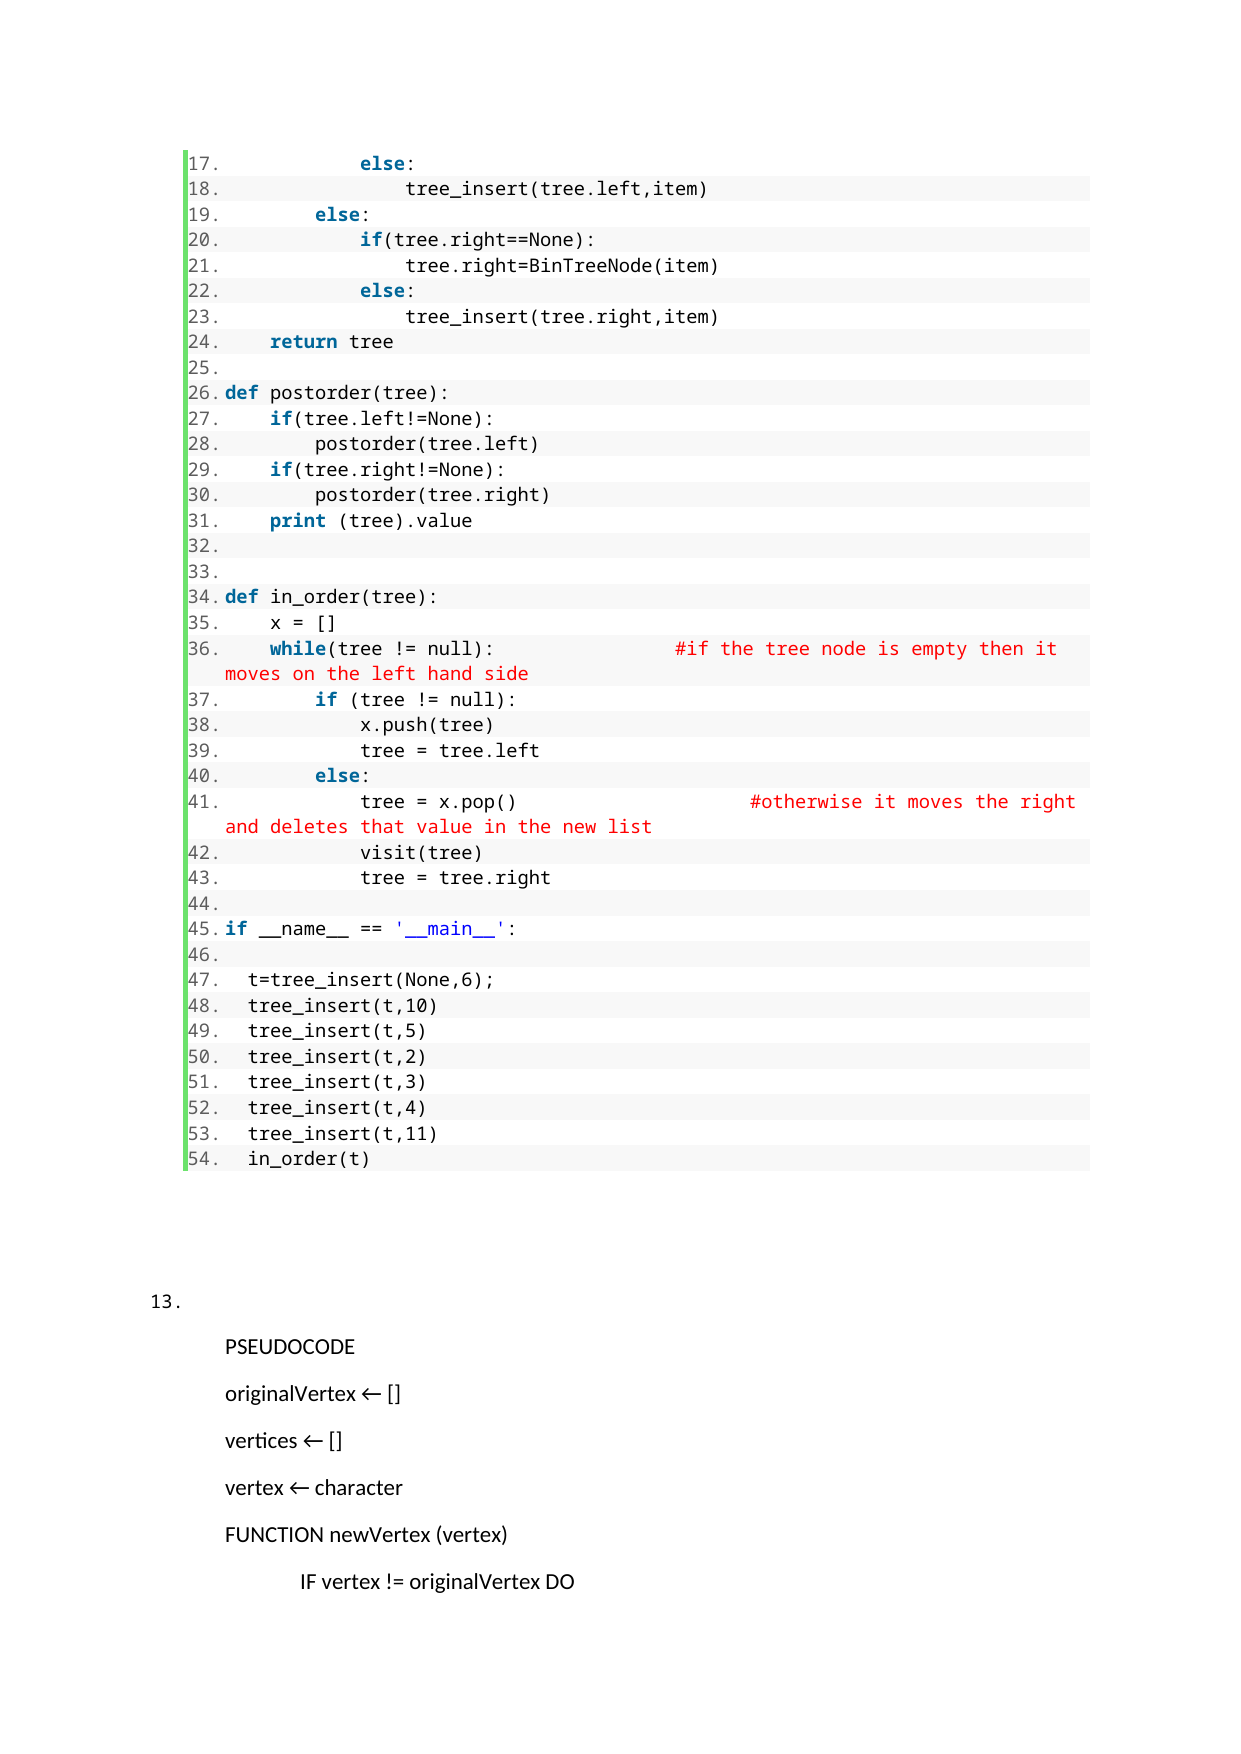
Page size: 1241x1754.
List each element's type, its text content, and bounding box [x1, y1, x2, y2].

list tree_insert(t,4) [188, 1094, 1090, 1120]
text vertices ← [] [150, 1426, 1090, 1454]
list def in_order(tree): [188, 584, 1090, 609]
list def postorder(tree): [188, 380, 1090, 405]
list postorder(tree.left) [188, 431, 1090, 456]
list in_order(t) [188, 1145, 1090, 1171]
list if(tree.left!=None): [188, 405, 1090, 431]
list t=tree_insert(None,6); [188, 967, 1090, 992]
list tree.right=BinTreeNode(item) [188, 252, 1090, 278]
text 13. [150, 1288, 1090, 1314]
text PSEUDOCODE [150, 1332, 1090, 1361]
list return tree [188, 329, 1090, 354]
list if(tree.right!=None): [188, 456, 1090, 482]
text FUNCTION newVertex (vertex) [150, 1520, 1090, 1548]
list x.push(tree) [188, 711, 1090, 737]
list tree_insert(t,3) [188, 1069, 1090, 1094]
list visit(tree) [188, 839, 1090, 864]
list postorder(tree.right) [188, 482, 1090, 507]
list tree_insert(tree.left,item) [188, 176, 1090, 201]
text originalVertex ← [] [150, 1379, 1090, 1407]
list while(tree != null): #if the tree node is empty then it moves on the left hand side [188, 635, 1090, 686]
list tree = tree.right [188, 864, 1090, 890]
list tree = tree.left [188, 737, 1090, 762]
list tree_insert(t,11) [188, 1120, 1090, 1145]
list if(tree.right==None): [188, 227, 1090, 252]
list tree = x.pop() #otherwise it moves the right and deletes that value in the new list [188, 788, 1090, 839]
list tree_insert(tree.right,item) [188, 303, 1090, 329]
list tree_insert(t,10) [188, 992, 1090, 1018]
list else: [188, 201, 1090, 227]
list else: [188, 762, 1090, 788]
list x = [] [188, 609, 1090, 635]
list else: [188, 278, 1090, 303]
list tree_insert(t,5) [188, 1018, 1090, 1043]
list else: [188, 150, 1090, 176]
list tree_insert(t,2) [188, 1043, 1090, 1069]
text IF vertex != originalVertex DO [150, 1567, 1090, 1595]
list print (tree).value [188, 507, 1090, 533]
list if (tree != null): [188, 686, 1090, 711]
text vertex ← character [150, 1473, 1090, 1501]
list if __name__ == '__main__': [188, 916, 1090, 941]
